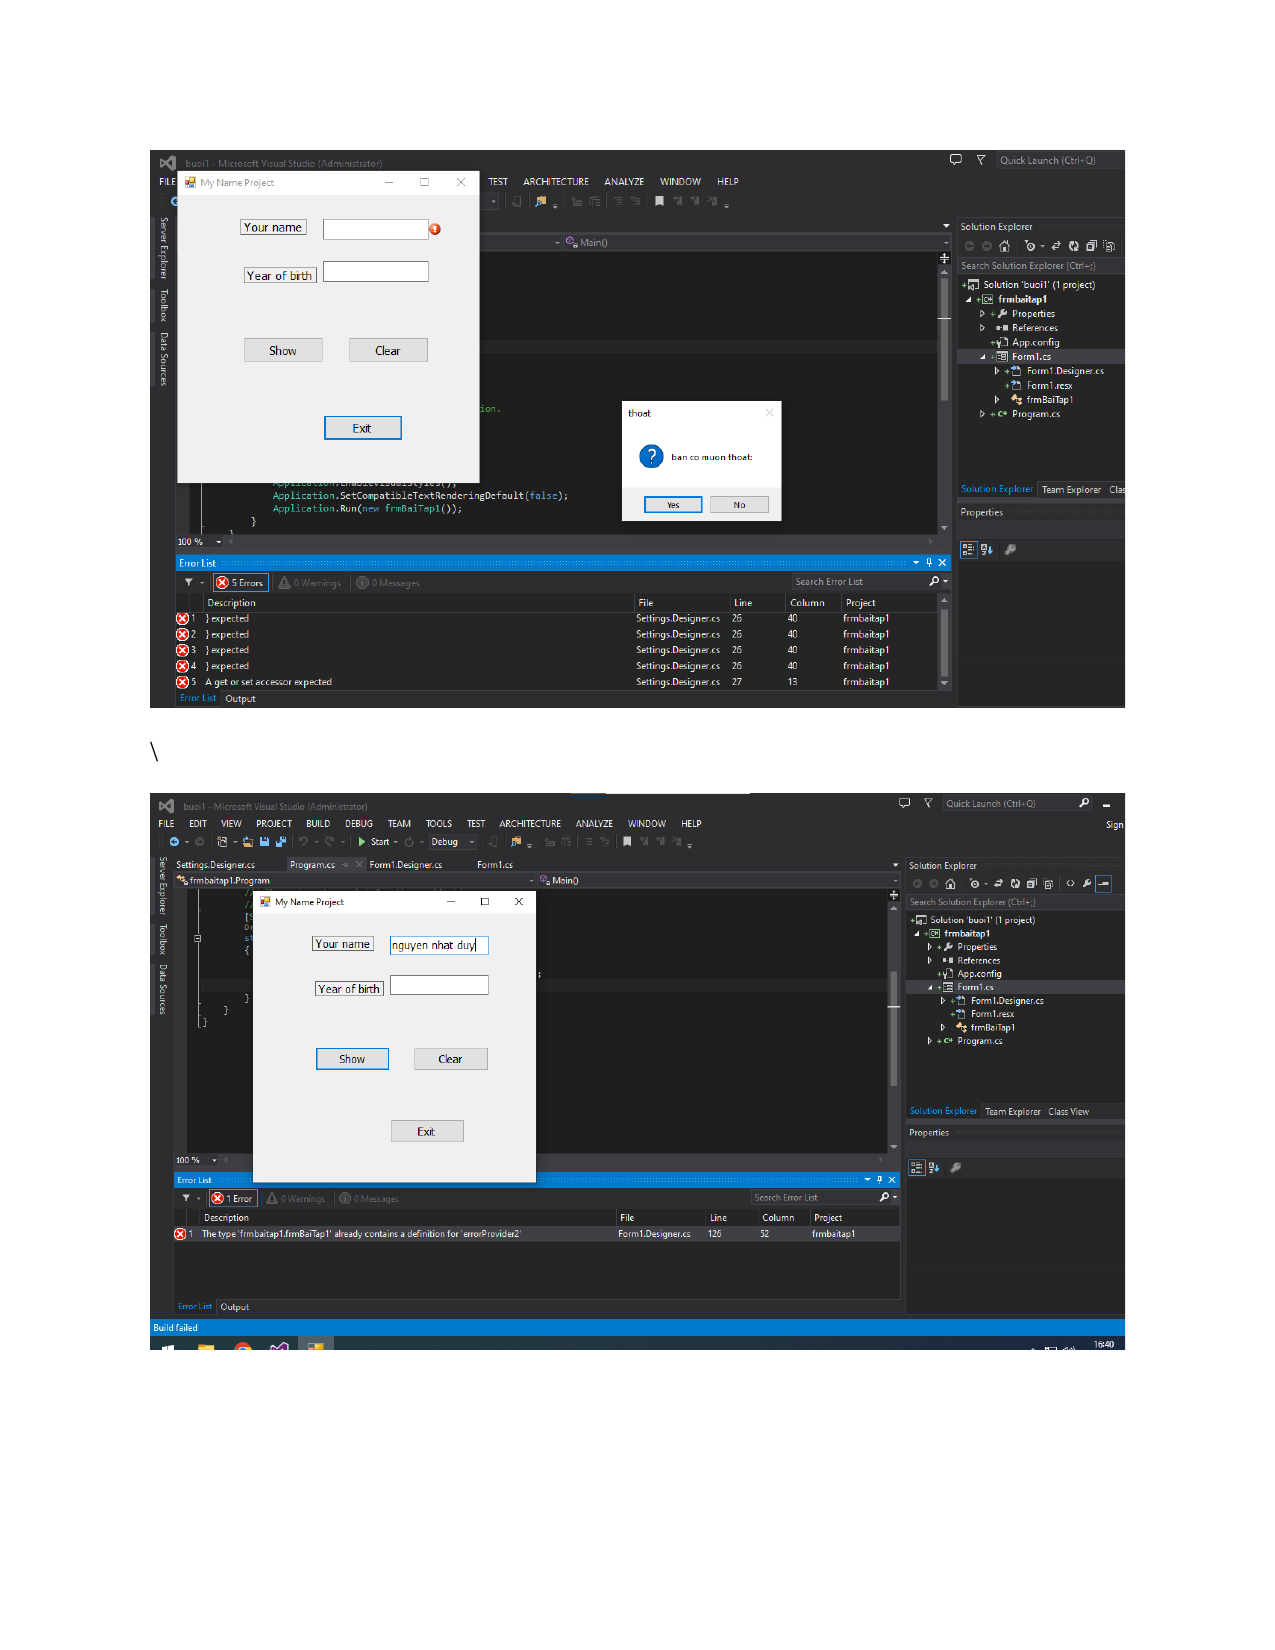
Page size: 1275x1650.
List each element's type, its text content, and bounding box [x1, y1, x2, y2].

picture [150, 150, 1125, 708]
text \ [150, 734, 1125, 767]
picture [150, 793, 1125, 1350]
